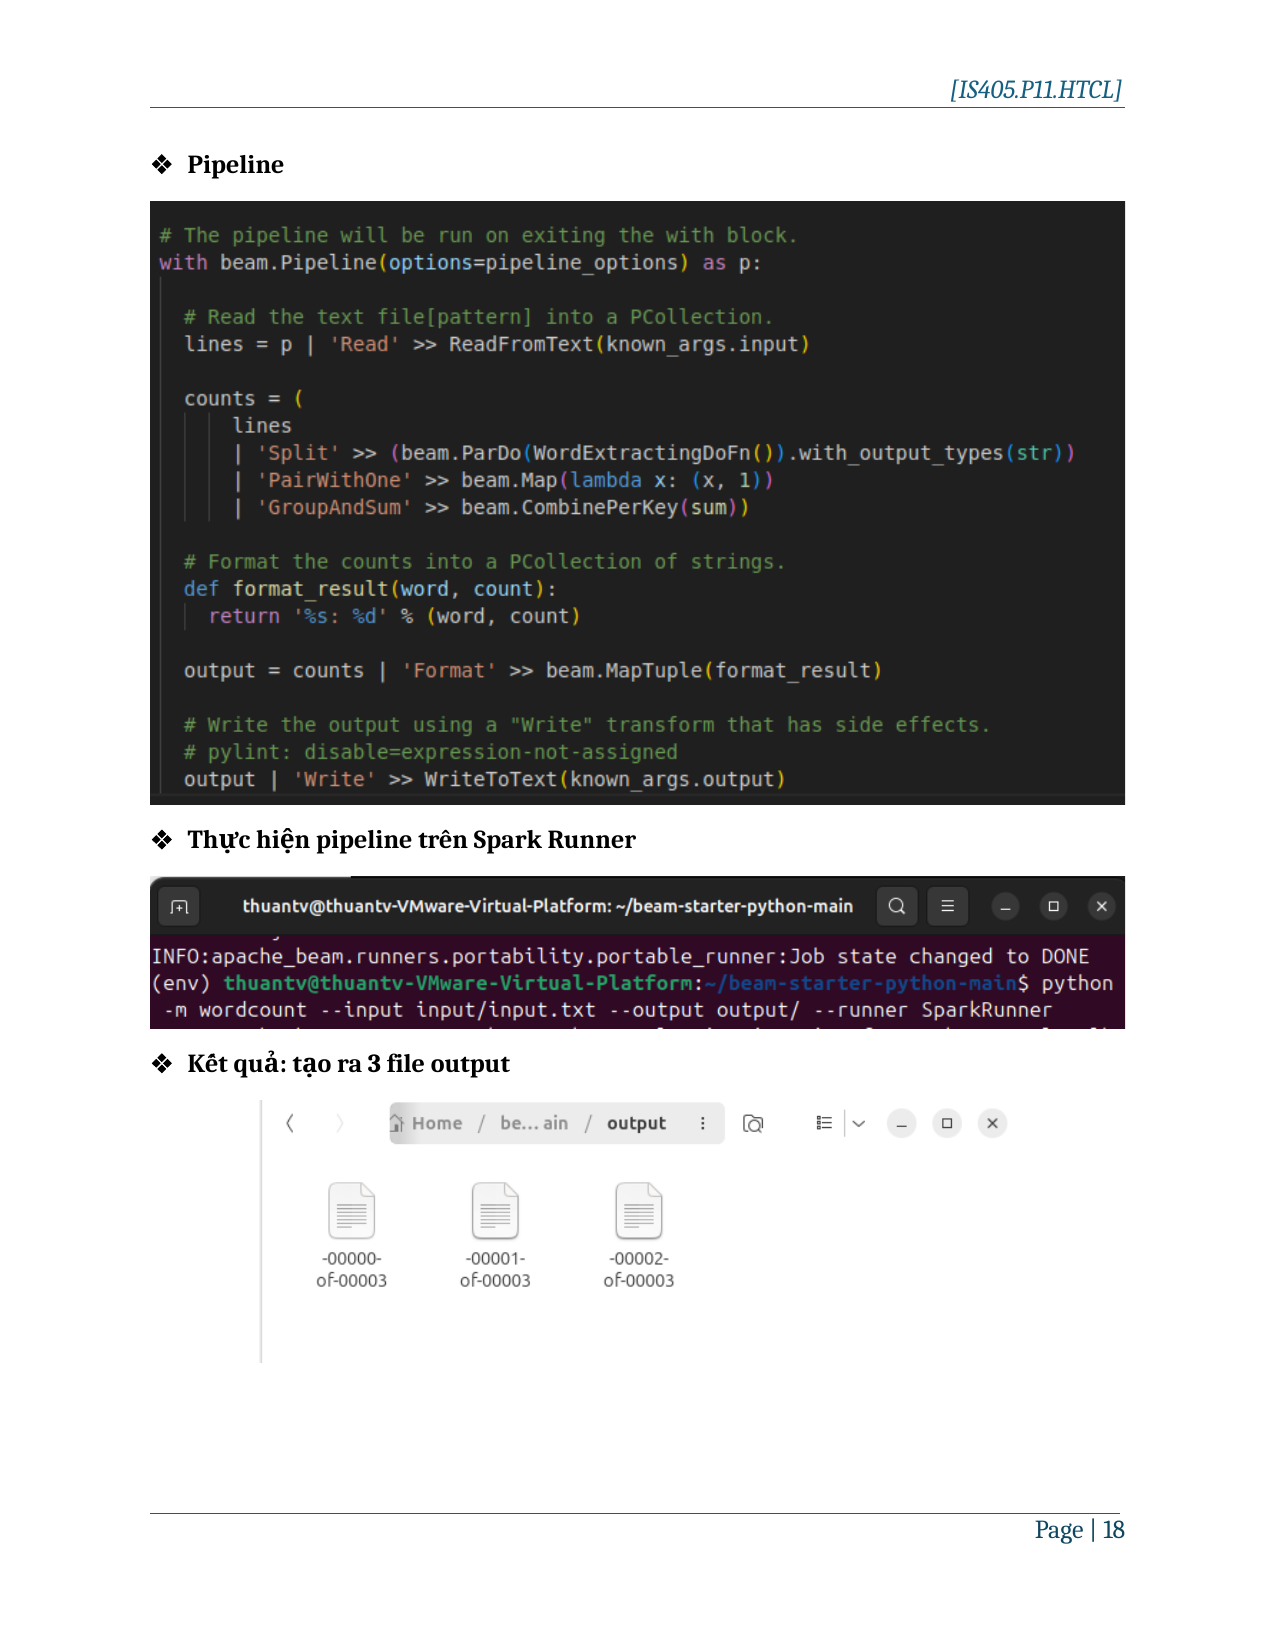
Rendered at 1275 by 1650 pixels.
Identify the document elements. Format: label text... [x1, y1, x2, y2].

list Kết quả: tạo ra 3 file output [150, 1049, 1125, 1079]
picture [150, 201, 1125, 805]
list Pipeline [150, 150, 1125, 180]
picture [150, 876, 1125, 1029]
list Thực hiện pipeline trên Spark Runner [150, 826, 1125, 856]
picture [259, 1100, 1016, 1363]
